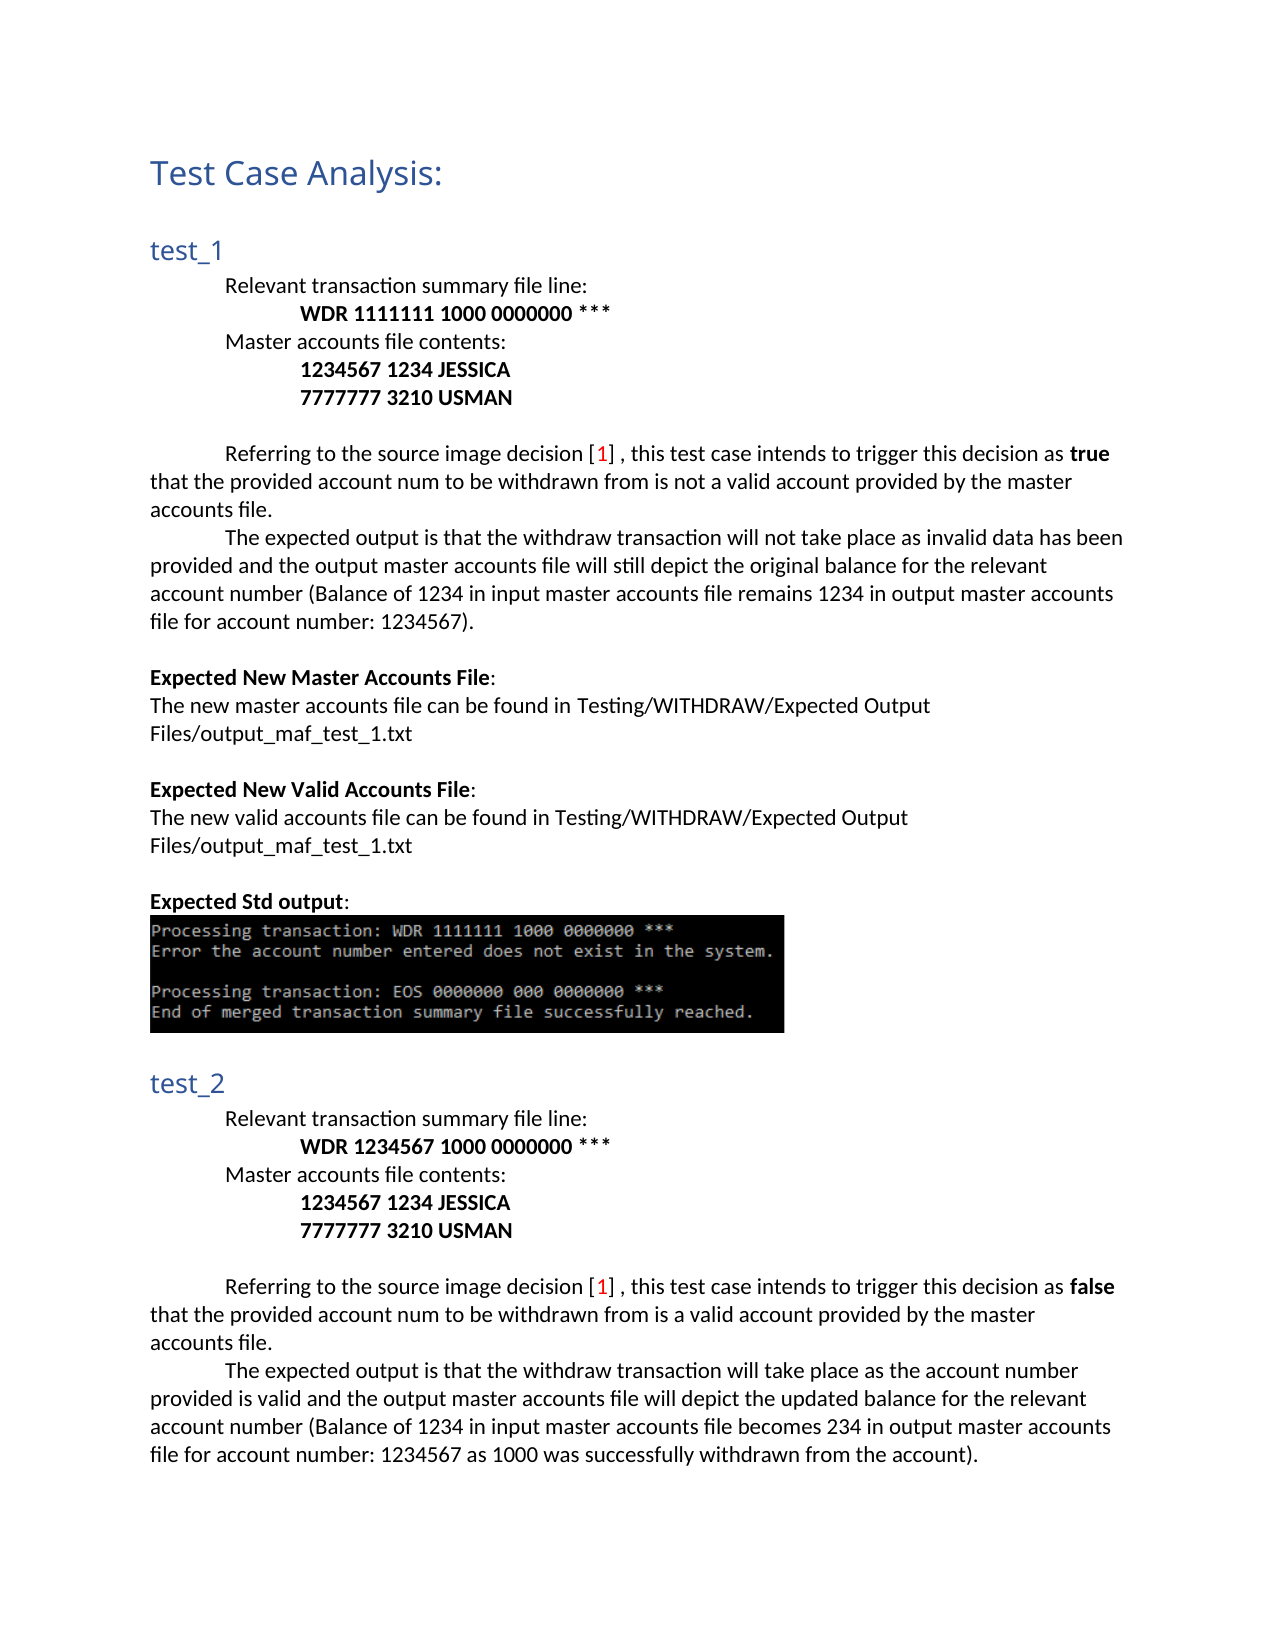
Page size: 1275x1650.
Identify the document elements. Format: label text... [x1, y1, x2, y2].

text Relevant transaction summary file line: [150, 271, 1125, 299]
text 1234567 1234 JESSICA [225, 1188, 1125, 1216]
text Expected New Valid Accounts File: [150, 775, 1125, 803]
text 7777777 3210 USMAN [225, 1216, 1125, 1244]
picture [150, 915, 785, 1033]
text 7777777 3210 USMAN [225, 383, 1125, 411]
text The expected output is that the withdraw transaction will not take place as invalid data has been provided and the output master accounts file will still depict the original balance for the relevant account number (Balance of 1234 in input master accounts file remains 1234 in output master accounts file for account number: 1234567). [150, 523, 1125, 635]
text Master accounts file contents: [150, 1160, 1125, 1188]
text 1234567 1234 JESSICA [225, 355, 1125, 383]
text The new valid accounts file can be found in Testing/WITHDRAW/Expected Output Files/output_maf_test_1.txt [150, 803, 1125, 859]
text Expected New Master Accounts File: [150, 663, 1125, 691]
text Referring to the source image decision [1] , this test case intends to trigger this decision as true that the provided account num to be withdrawn from is not a valid account provided by the master accounts file. [150, 439, 1125, 523]
text The expected output is that the withdraw transaction will take place as the account number provided is valid and the output master accounts file will depict the updated balance for the relevant account number (Balance of 1234 in input master accounts file becomes 234 in output master accounts file for account number: 1234567 as 1000 was successfully withdrawn from the account). [150, 1356, 1125, 1468]
text Expected Std output: [150, 887, 1125, 915]
text WDR 1234567 1000 0000000 *** [225, 1132, 1125, 1160]
subtitle test_2 [150, 1064, 1125, 1101]
text The new master accounts file can be found in Testing/WITHDRAW/Expected Output Files/output_maf_test_1.txt [150, 691, 1125, 747]
subtitle test_1 [150, 231, 1125, 268]
text WDR 1111111 1000 0000000 *** [225, 299, 1125, 327]
text Relevant transaction summary file line: [150, 1104, 1125, 1132]
text Referring to the source image decision [1] , this test case intends to trigger this decision as false that the provided account num to be withdrawn from is a valid account provided by the master accounts file. [150, 1272, 1125, 1356]
text Master accounts file contents: [150, 327, 1125, 355]
subtitle Test Case Analysis: [150, 150, 1125, 195]
